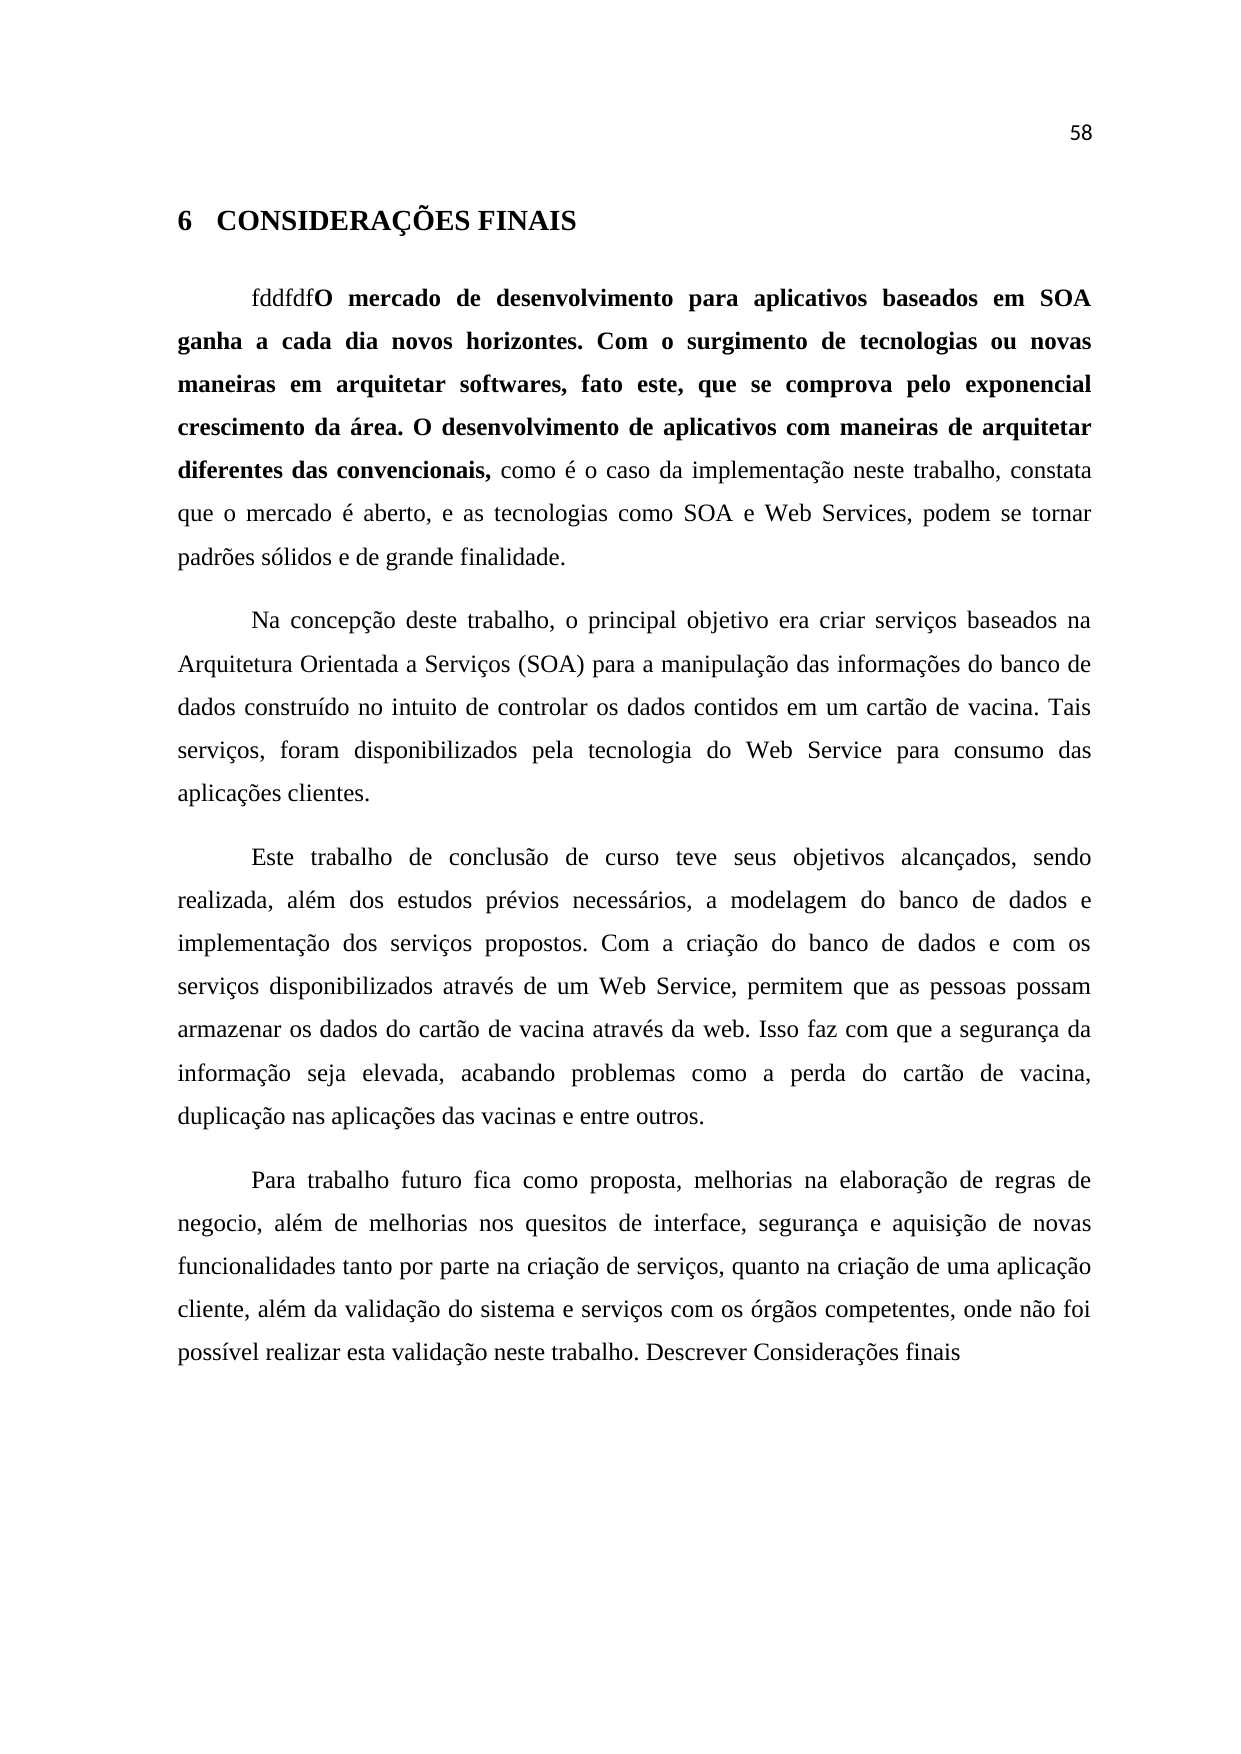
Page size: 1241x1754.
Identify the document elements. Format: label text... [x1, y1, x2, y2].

text Para trabalho futuro fica como proposta, melhorias na elaboração de regras de negocio, além de melhorias nos quesitos de interface, segurança e aquisição de novas funcionalidades tanto por parte na criação de serviços, quanto na criação de uma aplicação cliente, além da validação do sistema e serviços com os órgãos competentes, onde não foi possível realizar esta validação neste trabalho. Descrever Considerações finais [177, 1165, 1092, 1366]
subtitle CONSIDERAÇÕES FINAIS [177, 203, 1092, 237]
text fddfdfO mercado de desenvolvimento para aplicativos baseados em SOA ganha a cada dia novos horizontes. Com o surgimento de tecnologias ou novas maneiras em arquitetar softwares, fato este, que se comprova pelo exponencial crescimento da área. O desenvolvimento de aplicativos com maneiras de arquitetar diferentes das convencionais, como é o caso da implementação neste trabalho, constata que o mercado é aberto, e as tecnologias como SOA e Web Services, podem se tornar padrões sólidos e de grande finalidade. [177, 283, 1092, 570]
text Na concepção deste trabalho, o principal objetivo era criar serviços baseados na Arquitetura Orientada a Serviços (SOA) para a manipulação das informações do banco de dados construído no intuito de controlar os dados contidos em um cartão de vacina. Tais serviços, foram disponibilizados pela tecnologia do Web Service para consumo das aplicações clientes. [177, 606, 1092, 807]
text Este trabalho de conclusão de curso teve seus objetivos alcançados, sendo realizada, além dos estudos prévios necessários, a modelagem do banco de dados e implementação dos serviços propostos. Com a criação do banco de dados e com os serviços disponibilizados através de um Web Service, permitem que as pessoas possam armazenar os dados do cartão de vacina através da web. Isso faz com que a segurança da informação seja elevada, acabando problemas como a perda do cartão de vacina, duplicação nas aplicações das vacinas e entre outros. [177, 842, 1092, 1129]
